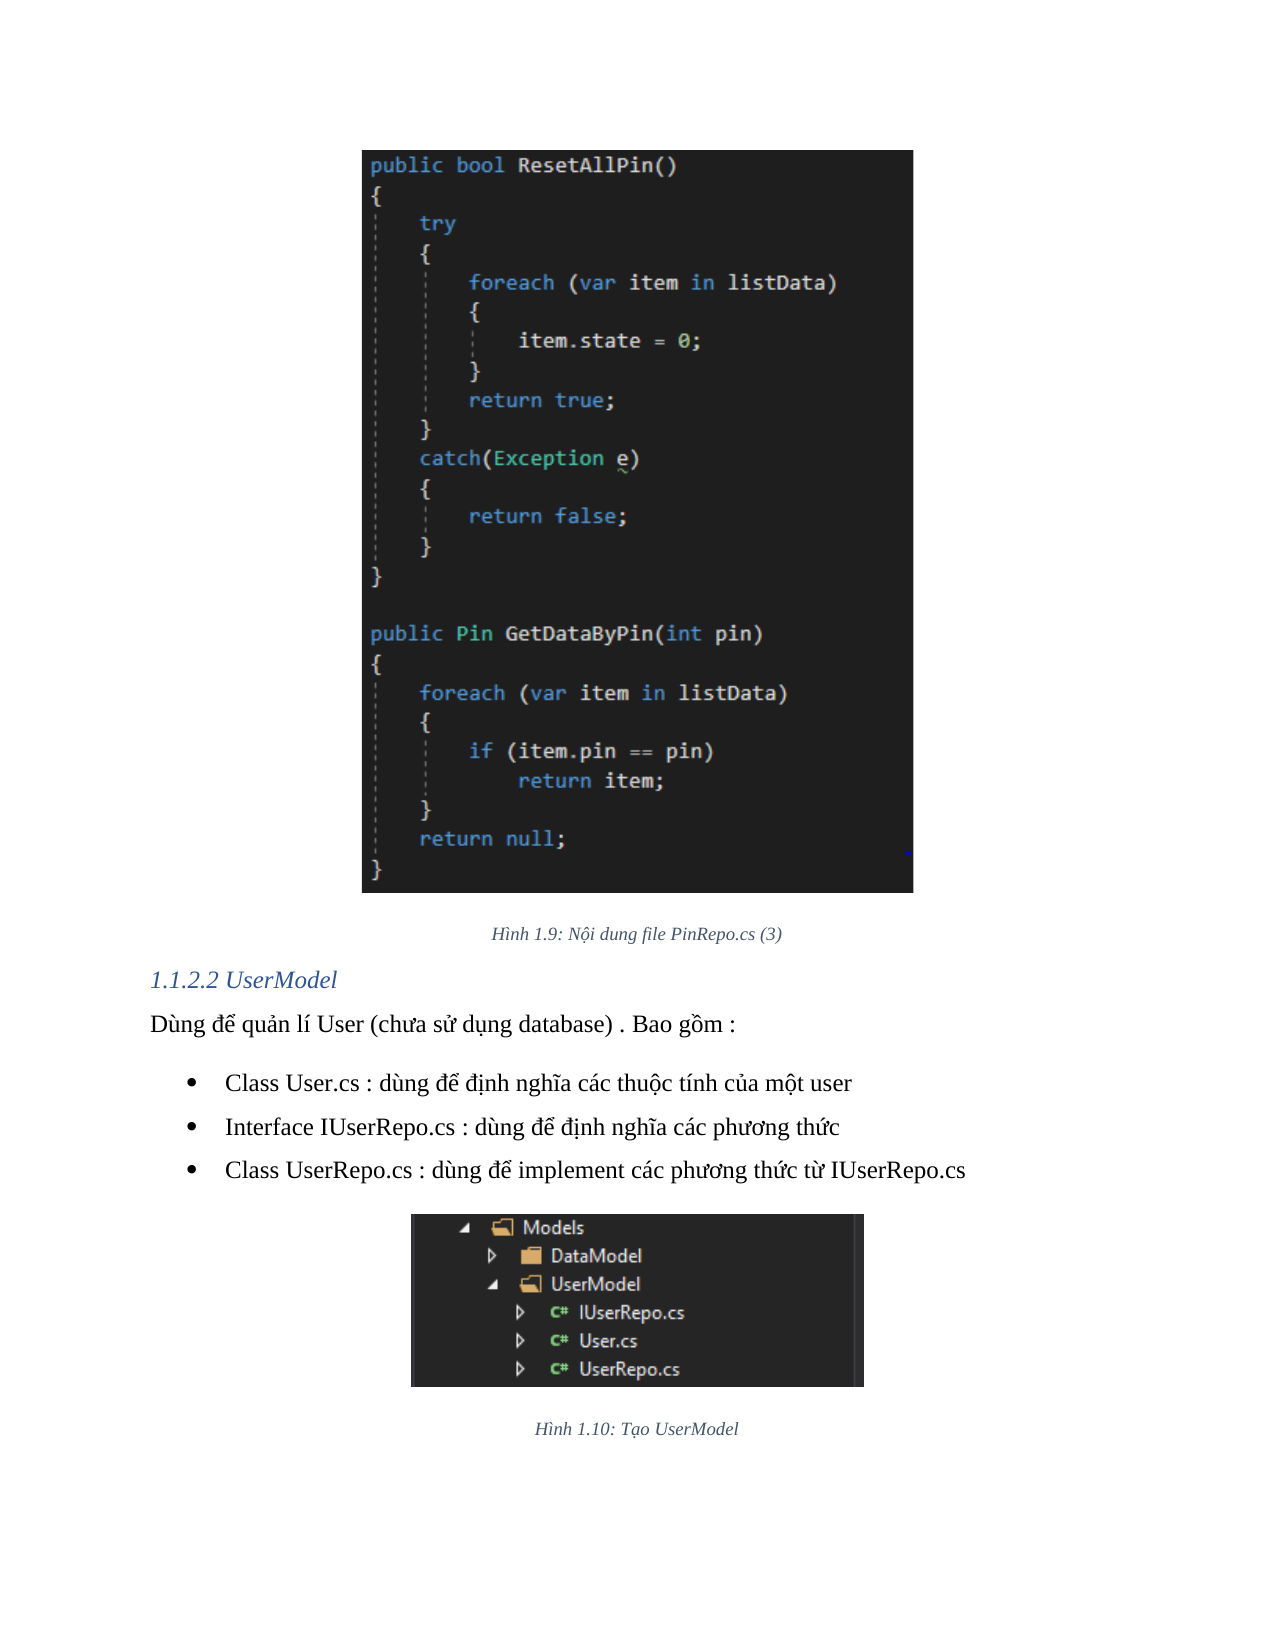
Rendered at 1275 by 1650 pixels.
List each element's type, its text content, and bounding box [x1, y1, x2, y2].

text Hình 1.9: Nội dung file PinRepo.cs (3) [150, 923, 1125, 945]
list Class User.cs : dùng để định nghĩa các thuộc tính của một user [187, 1068, 1125, 1097]
picture [361, 150, 914, 893]
list Class UserRepo.cs : dùng để implement các phương thức từ IUserRepo.cs [187, 1155, 1125, 1183]
picture [411, 1214, 864, 1387]
text Dùng để quản lí User (chưa sử dụng database) . Bao gồm : [150, 1009, 1125, 1037]
subtitle UserModel [150, 966, 1125, 994]
list Interface IUserRepo.cs : dùng để định nghĩa các phương thức [187, 1112, 1125, 1140]
text Hình 1.10: Tạo UserModel [150, 1417, 1125, 1439]
